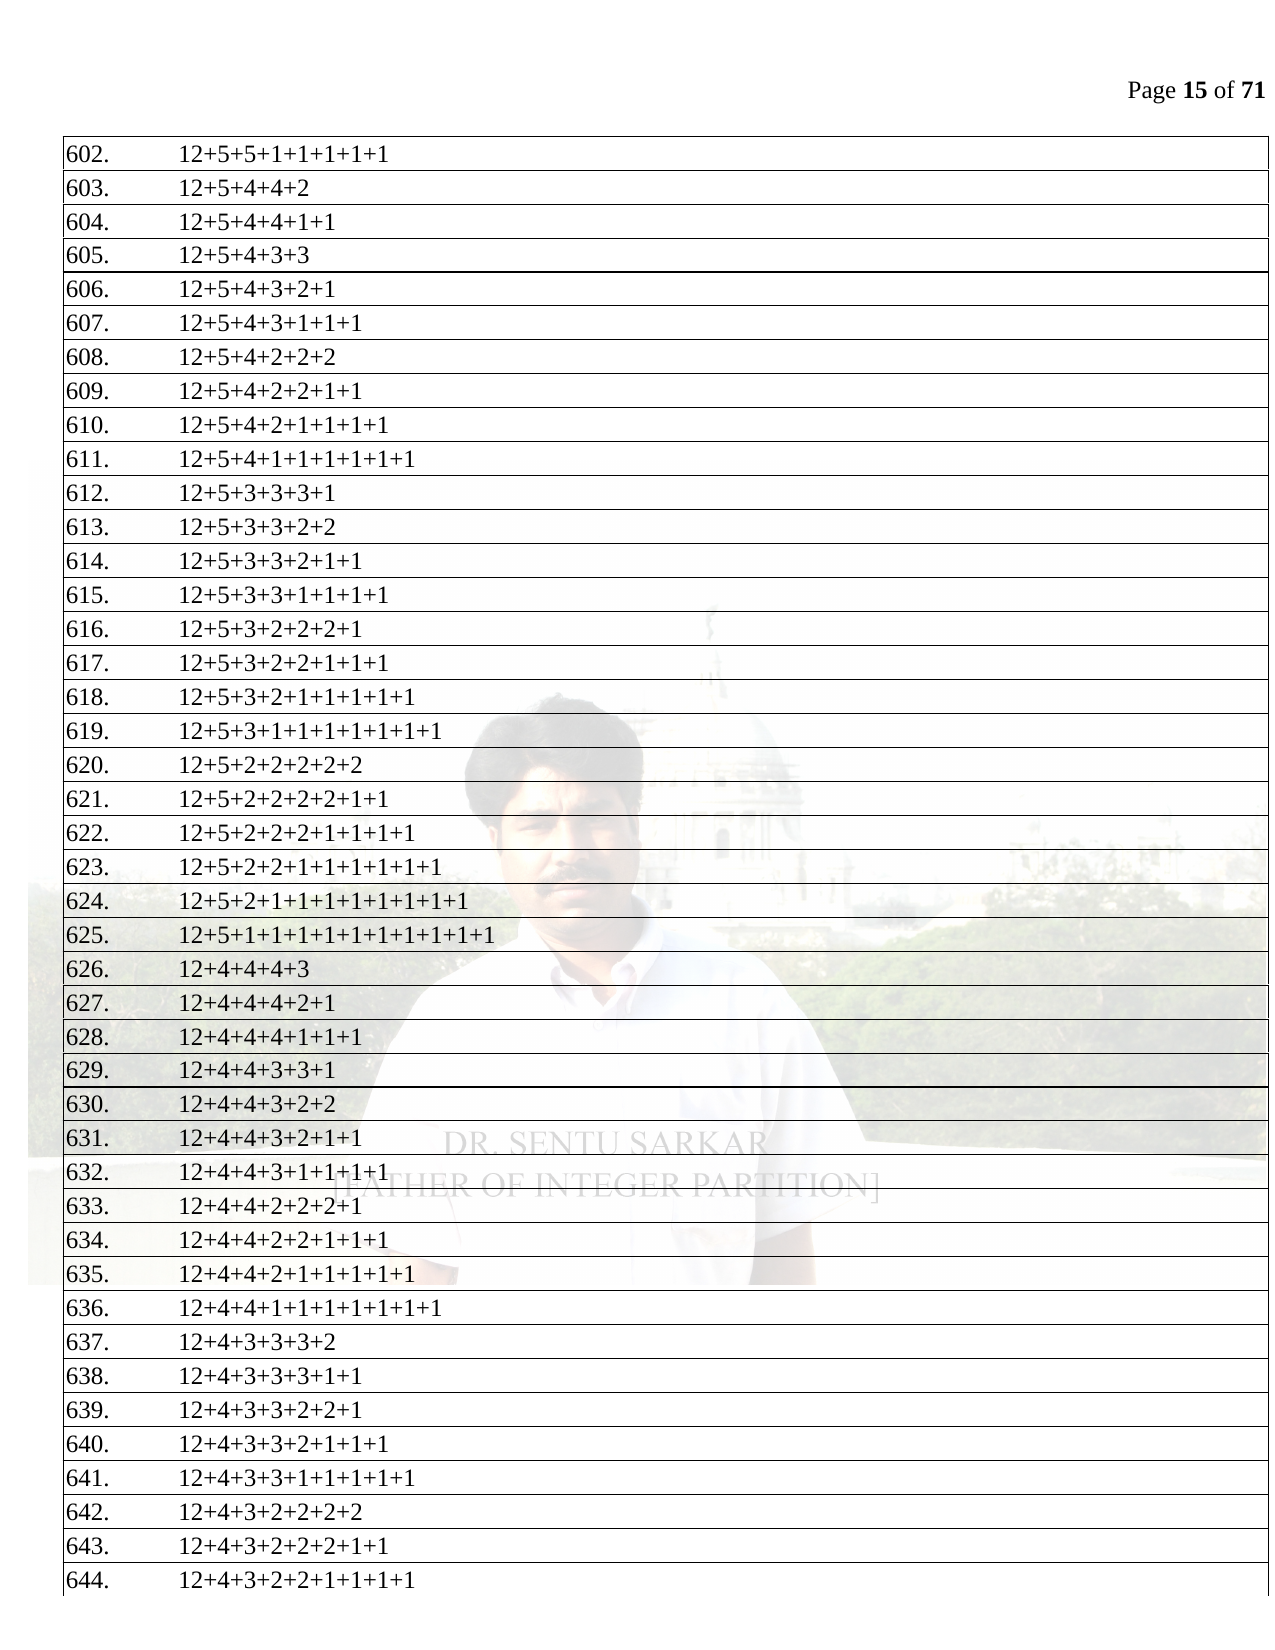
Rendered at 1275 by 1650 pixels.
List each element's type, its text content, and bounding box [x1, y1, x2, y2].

list 12+5+1+1+1+1+1+1+1+1+1+1 [64, 918, 1268, 951]
list 12+5+3+2+2+2+1 [64, 612, 1268, 645]
list 12+4+4+1+1+1+1+1+1+1 [64, 1291, 1268, 1324]
list 12+4+4+3+1+1+1+1 [64, 1155, 1268, 1188]
list 12+5+4+1+1+1+1+1+1 [64, 442, 1268, 475]
list 12+5+2+1+1+1+1+1+1+1+1 [64, 884, 1268, 917]
list 12+4+3+3+3+2 [64, 1325, 1268, 1358]
list 12+5+4+2+2+1+1 [64, 374, 1268, 407]
list 12+4+3+3+1+1+1+1+1 [64, 1461, 1268, 1494]
list 12+5+3+3+1+1+1+1 [64, 578, 1268, 611]
list 12+5+3+3+2+1+1 [64, 544, 1268, 577]
list 12+4+3+2+2+1+1+1+1 [64, 1563, 1268, 1596]
list 12+5+3+3+2+2 [64, 510, 1268, 543]
list 12+4+4+2+2+2+1 [64, 1189, 1268, 1222]
list 12+4+4+3+3+1 [64, 1054, 1268, 1086]
list 12+5+3+1+1+1+1+1+1+1 [64, 714, 1268, 747]
list 12+4+3+2+2+2+2 [64, 1495, 1268, 1528]
list 12+5+4+3+3 [64, 239, 1268, 271]
list 12+5+2+2+2+2+1+1 [64, 782, 1268, 815]
list 12+5+3+2+1+1+1+1+1 [64, 680, 1268, 713]
list 12+5+2+2+2+1+1+1+1 [64, 816, 1268, 849]
list 12+5+4+2+1+1+1+1 [64, 408, 1268, 441]
list 12+5+2+2+2+2+2 [64, 748, 1268, 781]
list 12+4+4+4+3 [64, 952, 1268, 984]
list 12+4+3+3+3+1+1 [64, 1359, 1268, 1392]
list 12+5+4+3+1+1+1 [64, 306, 1268, 339]
list 12+5+4+3+2+1 [64, 273, 1268, 305]
list 12+4+4+4+2+1 [64, 986, 1268, 1018]
list 12+4+3+2+2+2+1+1 [64, 1529, 1268, 1562]
list 12+4+4+3+2+1+1 [64, 1121, 1268, 1154]
list 12+4+4+3+2+2 [64, 1088, 1268, 1120]
list 12+5+4+4+2 [64, 171, 1268, 203]
list 12+4+3+3+2+2+1 [64, 1393, 1268, 1426]
list 12+5+3+3+3+1 [64, 476, 1268, 509]
list 12+4+4+4+1+1+1 [64, 1020, 1268, 1052]
list 12+4+4+2+2+1+1+1 [64, 1223, 1268, 1256]
list 12+5+4+2+2+2 [64, 340, 1268, 373]
list 12+4+4+2+1+1+1+1+1 [64, 1257, 1268, 1290]
list 12+5+2+2+1+1+1+1+1+1 [64, 850, 1268, 883]
list 12+5+3+2+2+1+1+1 [64, 646, 1268, 679]
list 12+4+3+3+2+1+1+1 [64, 1427, 1268, 1460]
list 12+5+4+4+1+1 [64, 205, 1268, 237]
list 12+5+5+1+1+1+1+1 [64, 137, 1268, 169]
